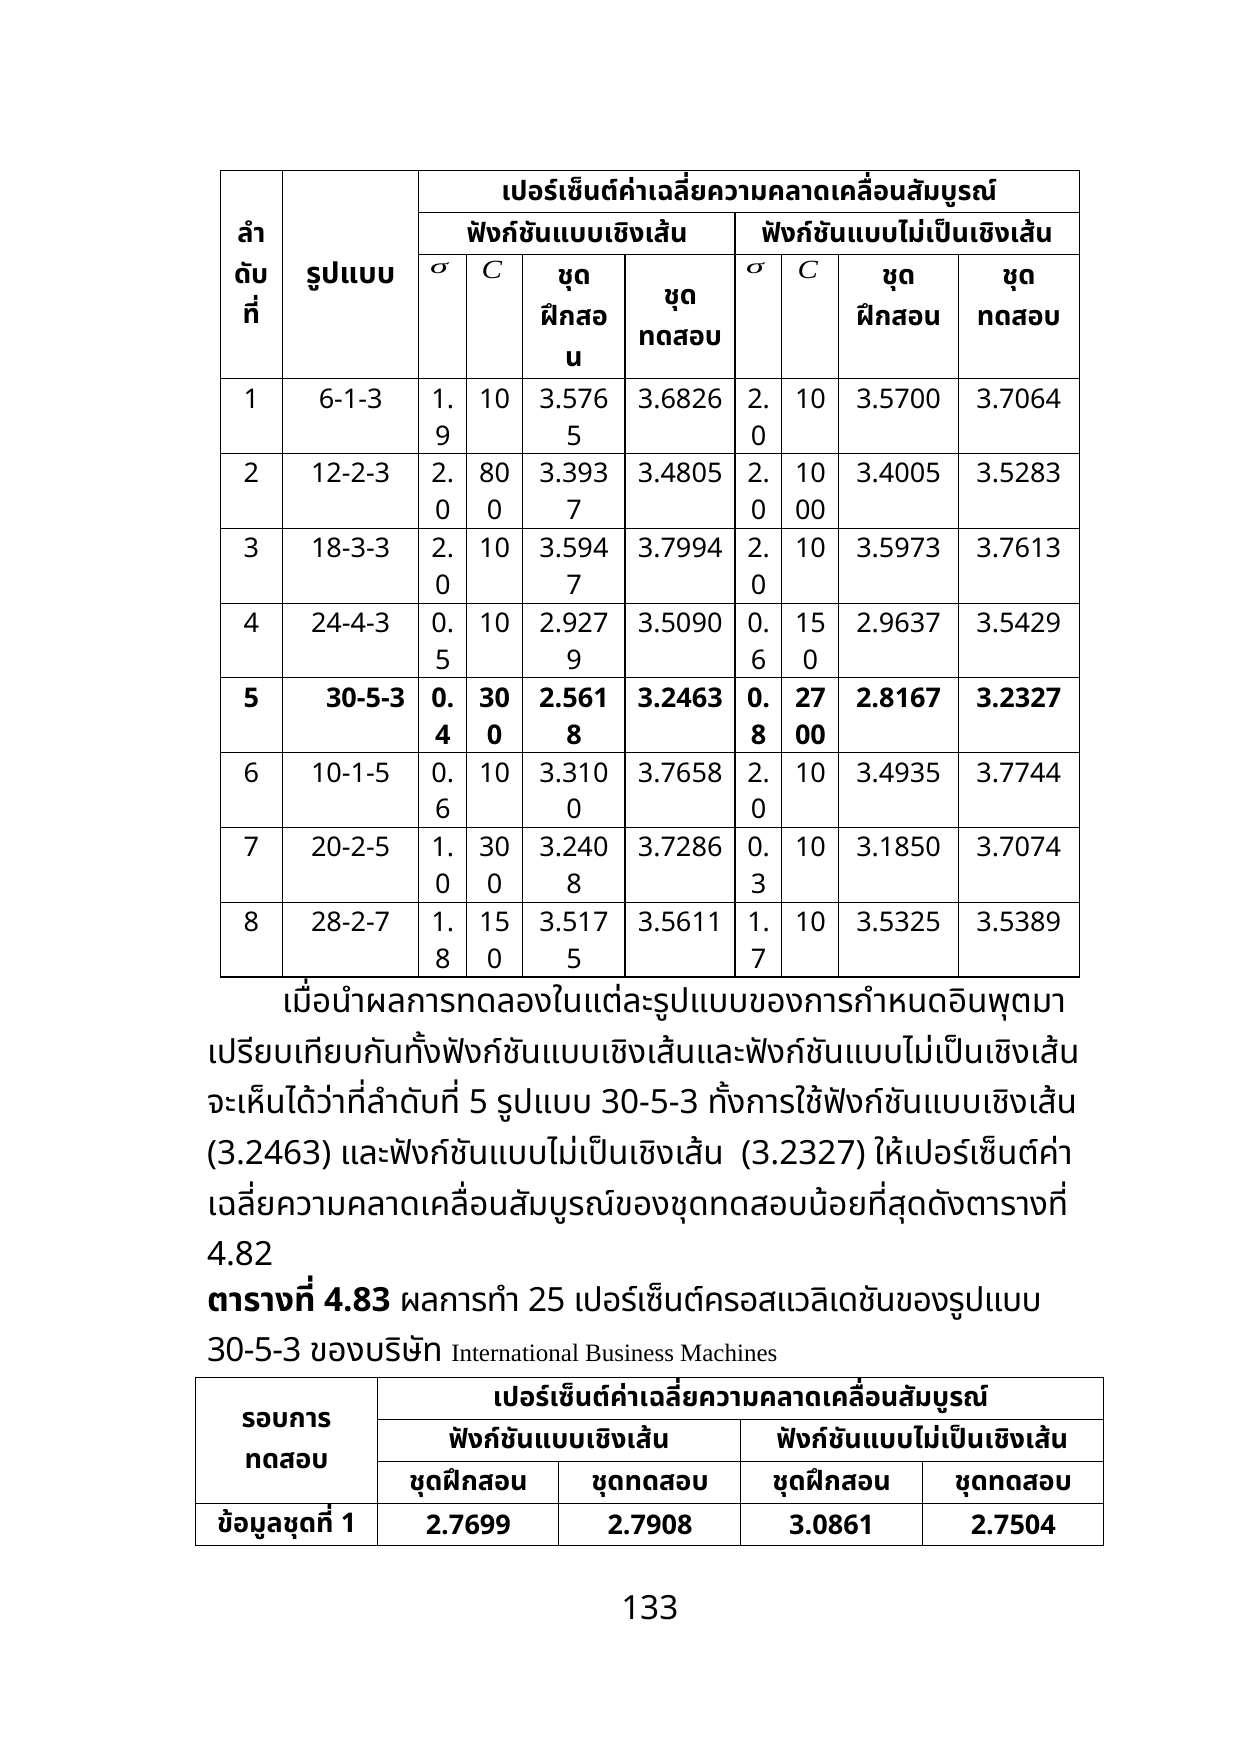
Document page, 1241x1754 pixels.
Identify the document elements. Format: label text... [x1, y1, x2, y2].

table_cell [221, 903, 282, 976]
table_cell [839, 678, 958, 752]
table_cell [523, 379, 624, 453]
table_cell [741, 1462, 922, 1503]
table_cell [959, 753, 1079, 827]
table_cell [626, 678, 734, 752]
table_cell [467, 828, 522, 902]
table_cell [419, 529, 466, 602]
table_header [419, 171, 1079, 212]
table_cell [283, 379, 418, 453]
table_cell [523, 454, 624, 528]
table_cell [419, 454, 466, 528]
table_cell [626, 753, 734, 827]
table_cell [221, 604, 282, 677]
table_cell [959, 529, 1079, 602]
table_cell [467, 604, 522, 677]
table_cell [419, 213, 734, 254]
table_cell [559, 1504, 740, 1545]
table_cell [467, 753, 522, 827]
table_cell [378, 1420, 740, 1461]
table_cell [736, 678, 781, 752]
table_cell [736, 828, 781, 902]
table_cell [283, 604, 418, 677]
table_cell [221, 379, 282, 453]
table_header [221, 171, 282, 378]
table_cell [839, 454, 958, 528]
text ตารางที่ 4.83 ผลการทำ 25 เปอร์เซ็นต์ครอสแวลิเดชันของรูปแบบ 30-5-3 ของบริษัท International Business Machines [207, 1275, 1092, 1377]
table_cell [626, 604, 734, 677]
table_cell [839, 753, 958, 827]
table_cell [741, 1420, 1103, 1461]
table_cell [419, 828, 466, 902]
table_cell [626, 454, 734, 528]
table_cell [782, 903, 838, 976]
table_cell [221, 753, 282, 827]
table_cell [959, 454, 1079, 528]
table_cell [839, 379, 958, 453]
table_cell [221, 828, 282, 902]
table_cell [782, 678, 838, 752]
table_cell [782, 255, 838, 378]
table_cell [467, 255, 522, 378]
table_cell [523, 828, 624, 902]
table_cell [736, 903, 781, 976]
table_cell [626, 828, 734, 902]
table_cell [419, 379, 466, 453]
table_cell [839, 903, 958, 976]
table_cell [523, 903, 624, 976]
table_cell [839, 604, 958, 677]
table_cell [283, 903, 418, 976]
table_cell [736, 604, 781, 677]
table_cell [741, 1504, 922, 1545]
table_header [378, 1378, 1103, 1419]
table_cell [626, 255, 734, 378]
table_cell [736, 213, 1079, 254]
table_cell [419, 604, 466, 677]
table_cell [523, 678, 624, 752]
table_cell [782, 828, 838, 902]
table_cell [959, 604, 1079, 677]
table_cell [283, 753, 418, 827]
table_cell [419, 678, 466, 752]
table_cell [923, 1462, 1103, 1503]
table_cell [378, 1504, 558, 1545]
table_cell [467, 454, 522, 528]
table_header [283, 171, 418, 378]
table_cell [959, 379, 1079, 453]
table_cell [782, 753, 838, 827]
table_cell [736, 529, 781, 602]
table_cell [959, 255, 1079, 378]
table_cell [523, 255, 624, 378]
text เมื่อนำผลการทดลองในแต่ละรูปแบบของการกำหนดอินพุตมาเปรียบเทียบกันทั้งฟังก์ชันแบบเชิงเส้นและฟังก์ชันแบบไม่เป็นเชิงเส้นจะเห็นได้ว่าที่ลำดับที่ 5 รูปแบบ 30-5-3 ทั้งการใช้ฟังก์ชันแบบเชิงเส้น (3.2463) และฟังก์ชันแบบไม่เป็นเชิงเส้น (3.2327) ให้เปอร์เซ็นต์ค่าเฉลี่ยความคลาดเคลื่อนสัมบูรณ์ของชุดทดสอบน้อยที่สุดดังตารางที่ 4.82 [207, 977, 1092, 1275]
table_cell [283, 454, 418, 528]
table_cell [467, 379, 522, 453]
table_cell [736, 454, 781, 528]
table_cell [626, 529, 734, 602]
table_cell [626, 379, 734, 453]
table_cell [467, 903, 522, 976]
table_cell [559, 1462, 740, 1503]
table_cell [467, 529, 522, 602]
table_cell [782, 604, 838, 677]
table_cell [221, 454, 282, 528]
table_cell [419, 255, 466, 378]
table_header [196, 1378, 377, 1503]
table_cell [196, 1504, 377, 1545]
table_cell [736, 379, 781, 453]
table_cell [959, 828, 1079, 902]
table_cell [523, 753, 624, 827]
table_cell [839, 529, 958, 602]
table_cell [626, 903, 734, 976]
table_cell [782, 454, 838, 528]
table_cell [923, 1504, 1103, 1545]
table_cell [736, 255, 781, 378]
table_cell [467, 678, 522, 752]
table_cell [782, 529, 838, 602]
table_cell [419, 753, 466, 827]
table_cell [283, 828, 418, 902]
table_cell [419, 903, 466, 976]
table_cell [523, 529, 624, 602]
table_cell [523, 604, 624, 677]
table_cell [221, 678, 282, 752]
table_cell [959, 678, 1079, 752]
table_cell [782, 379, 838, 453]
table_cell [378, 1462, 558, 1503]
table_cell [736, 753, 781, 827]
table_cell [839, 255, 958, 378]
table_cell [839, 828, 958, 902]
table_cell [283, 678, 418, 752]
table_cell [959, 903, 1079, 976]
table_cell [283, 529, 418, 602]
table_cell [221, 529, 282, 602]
